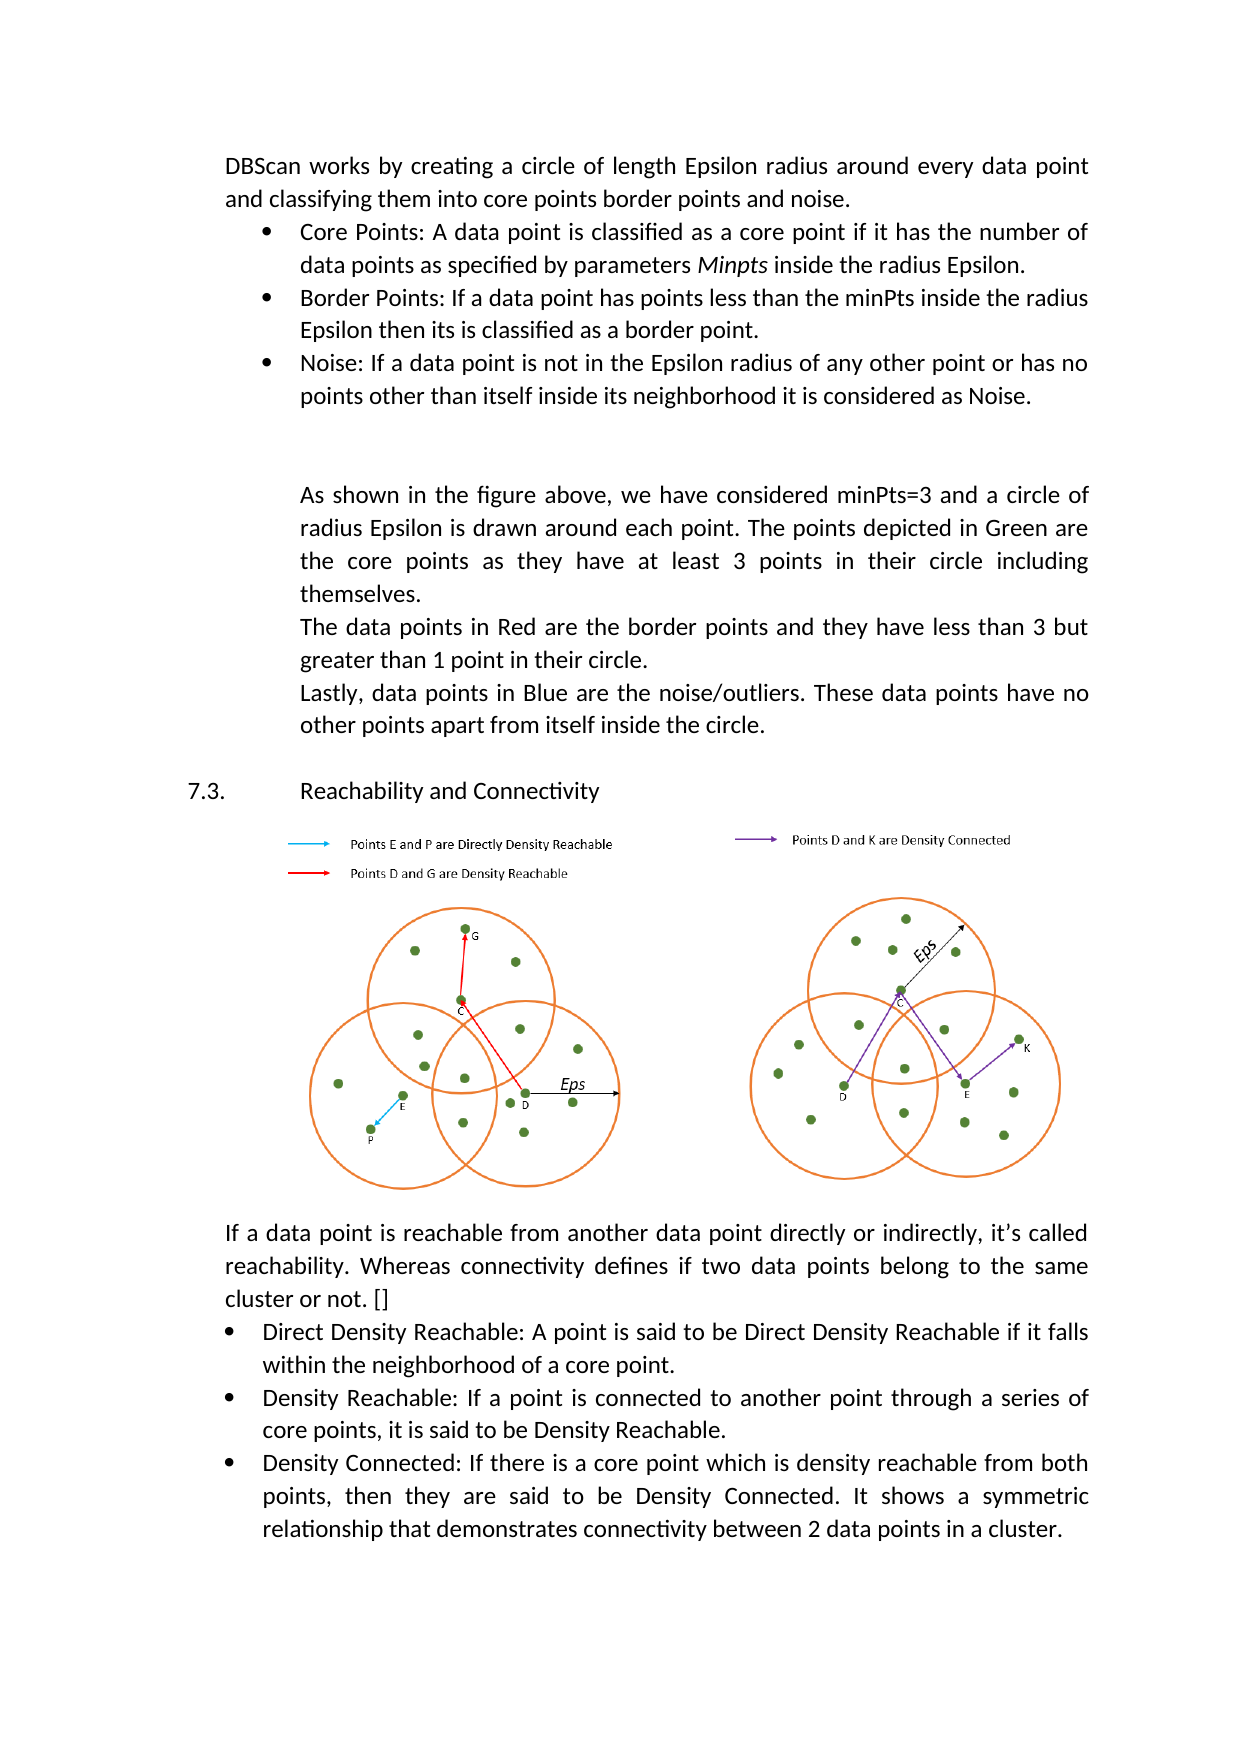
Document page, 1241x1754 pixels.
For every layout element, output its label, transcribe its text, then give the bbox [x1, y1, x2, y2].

list As shown in the figure above, we have considered minPts=3 and a circle of radius Epsilon is drawn around each point. The points depicted in Green are the core points as they have at least 3 points in their circle including themselves. [300, 479, 1090, 608]
picture [225, 808, 1166, 1215]
list Core Points: A data point is classified as a core point if it has the number of data points as specified by parameters Minpts inside the radius Epsilon. [262, 216, 1090, 279]
list DBScan works by creating a circle of length Epsilon radius around every data point and classifying them into core points border points and noise. [225, 150, 1090, 213]
list Noise: If a data point is not in the Epsilon radius of any other point or has no points other than itself inside its neighborhood it is considered as Noise. [262, 347, 1090, 411]
list Lastly, data points in Blue are the noise/outliers. These data points have no other points apart from itself inside the circle. [300, 677, 1090, 740]
list Border Points: If a data point has points less than the minPts inside the radius Epsilon then its is classified as a border point. [262, 282, 1090, 345]
list Direct Density Reachable: A point is said to be Direct Density Reachable if it falls within the neighborhood of a core point. [225, 1316, 1090, 1379]
list Density Reachable: If a point is connected to another point through a series of core points, it is said to be Density Reachable. [225, 1382, 1090, 1445]
list If a data point is reachable from another data point directly or indirectly, it’s called reachability. Whereas connectivity defines if two data points belong to the same cluster or not. [] [225, 1217, 1090, 1313]
list Density Connected: If there is a core point which is density reachable from both points, then they are said to be Density Connected. It shows a symmetric relationship that demonstrates connectivity between 2 data points in a cluster. [225, 1448, 1090, 1544]
list Reachability and Connectivity [187, 775, 1090, 806]
list The data points in Red are the border points and they have less than 3 but greater than 1 point in their circle. [300, 611, 1090, 674]
